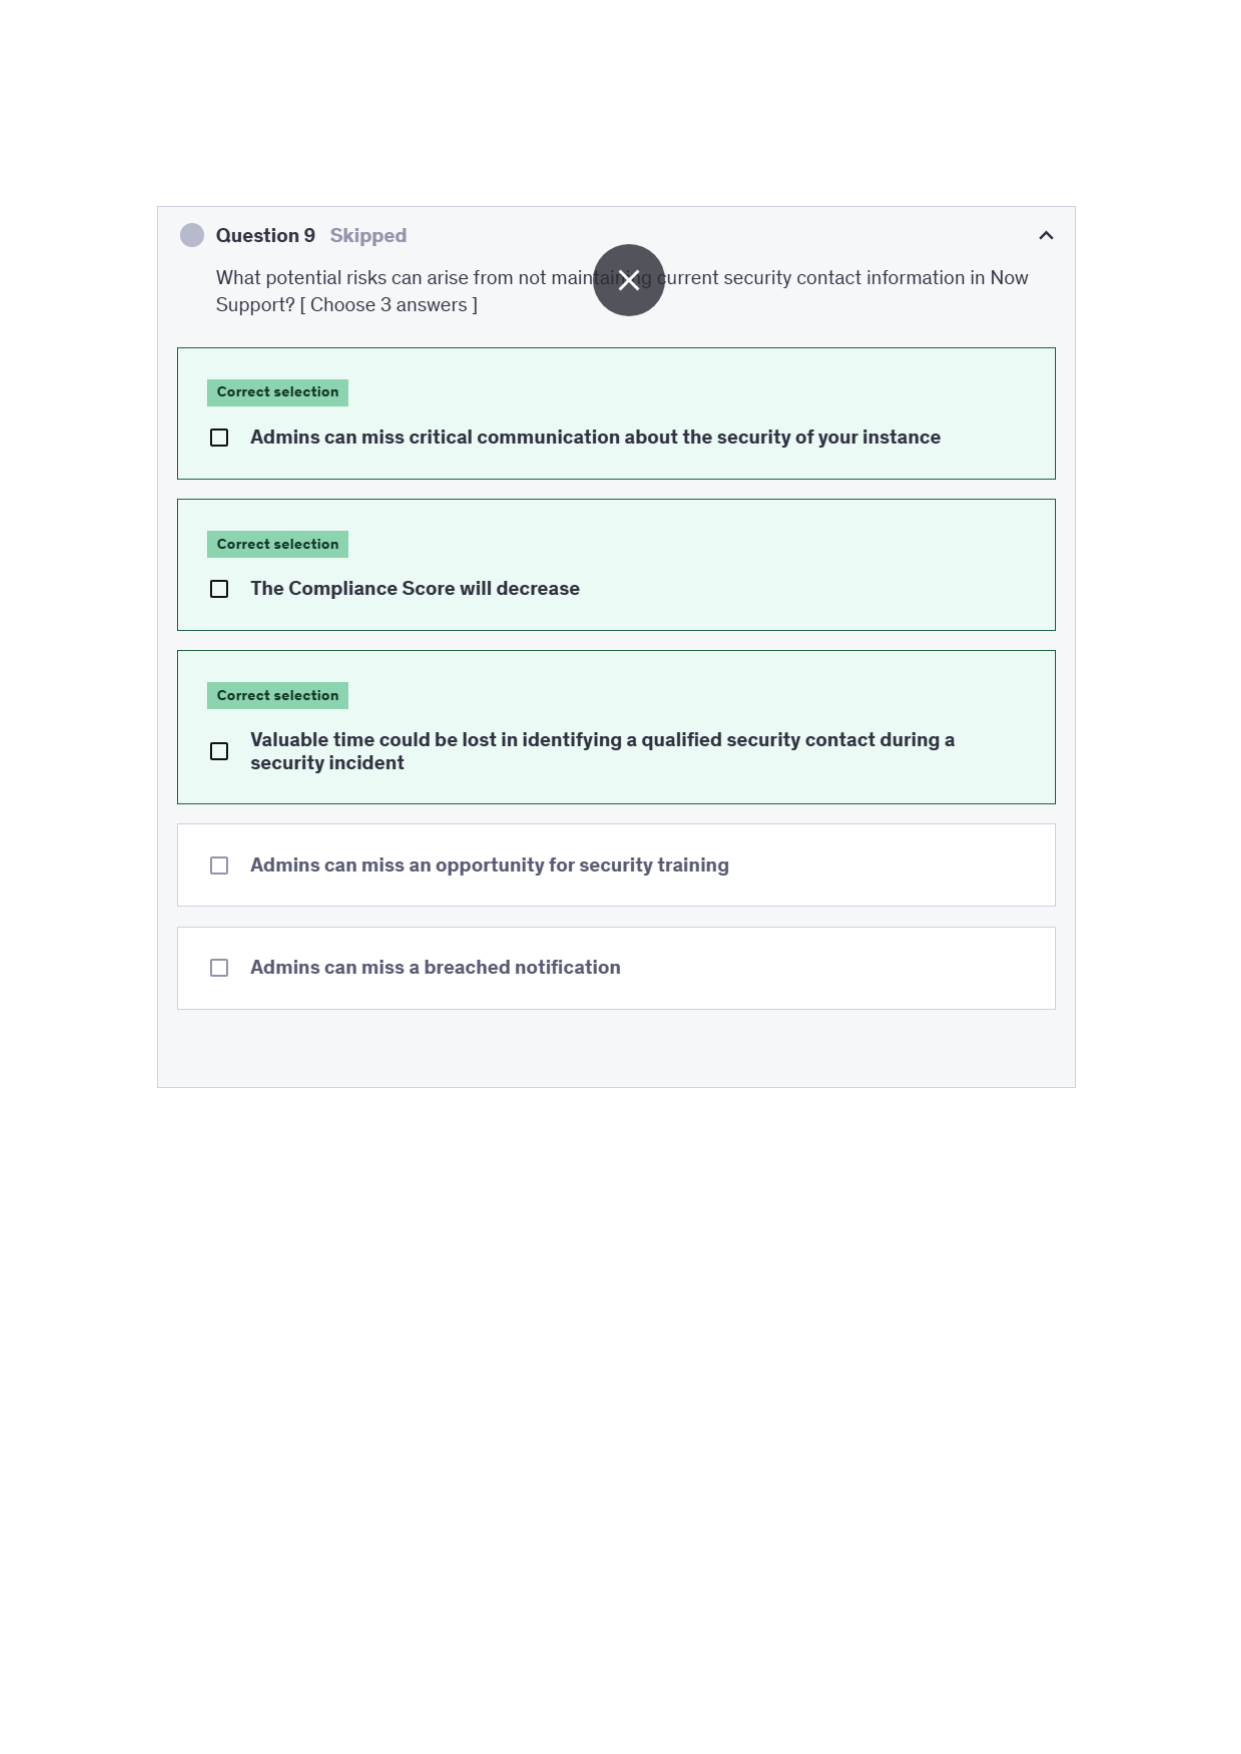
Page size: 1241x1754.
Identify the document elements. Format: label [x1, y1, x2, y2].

picture [150, 201, 1091, 1092]
